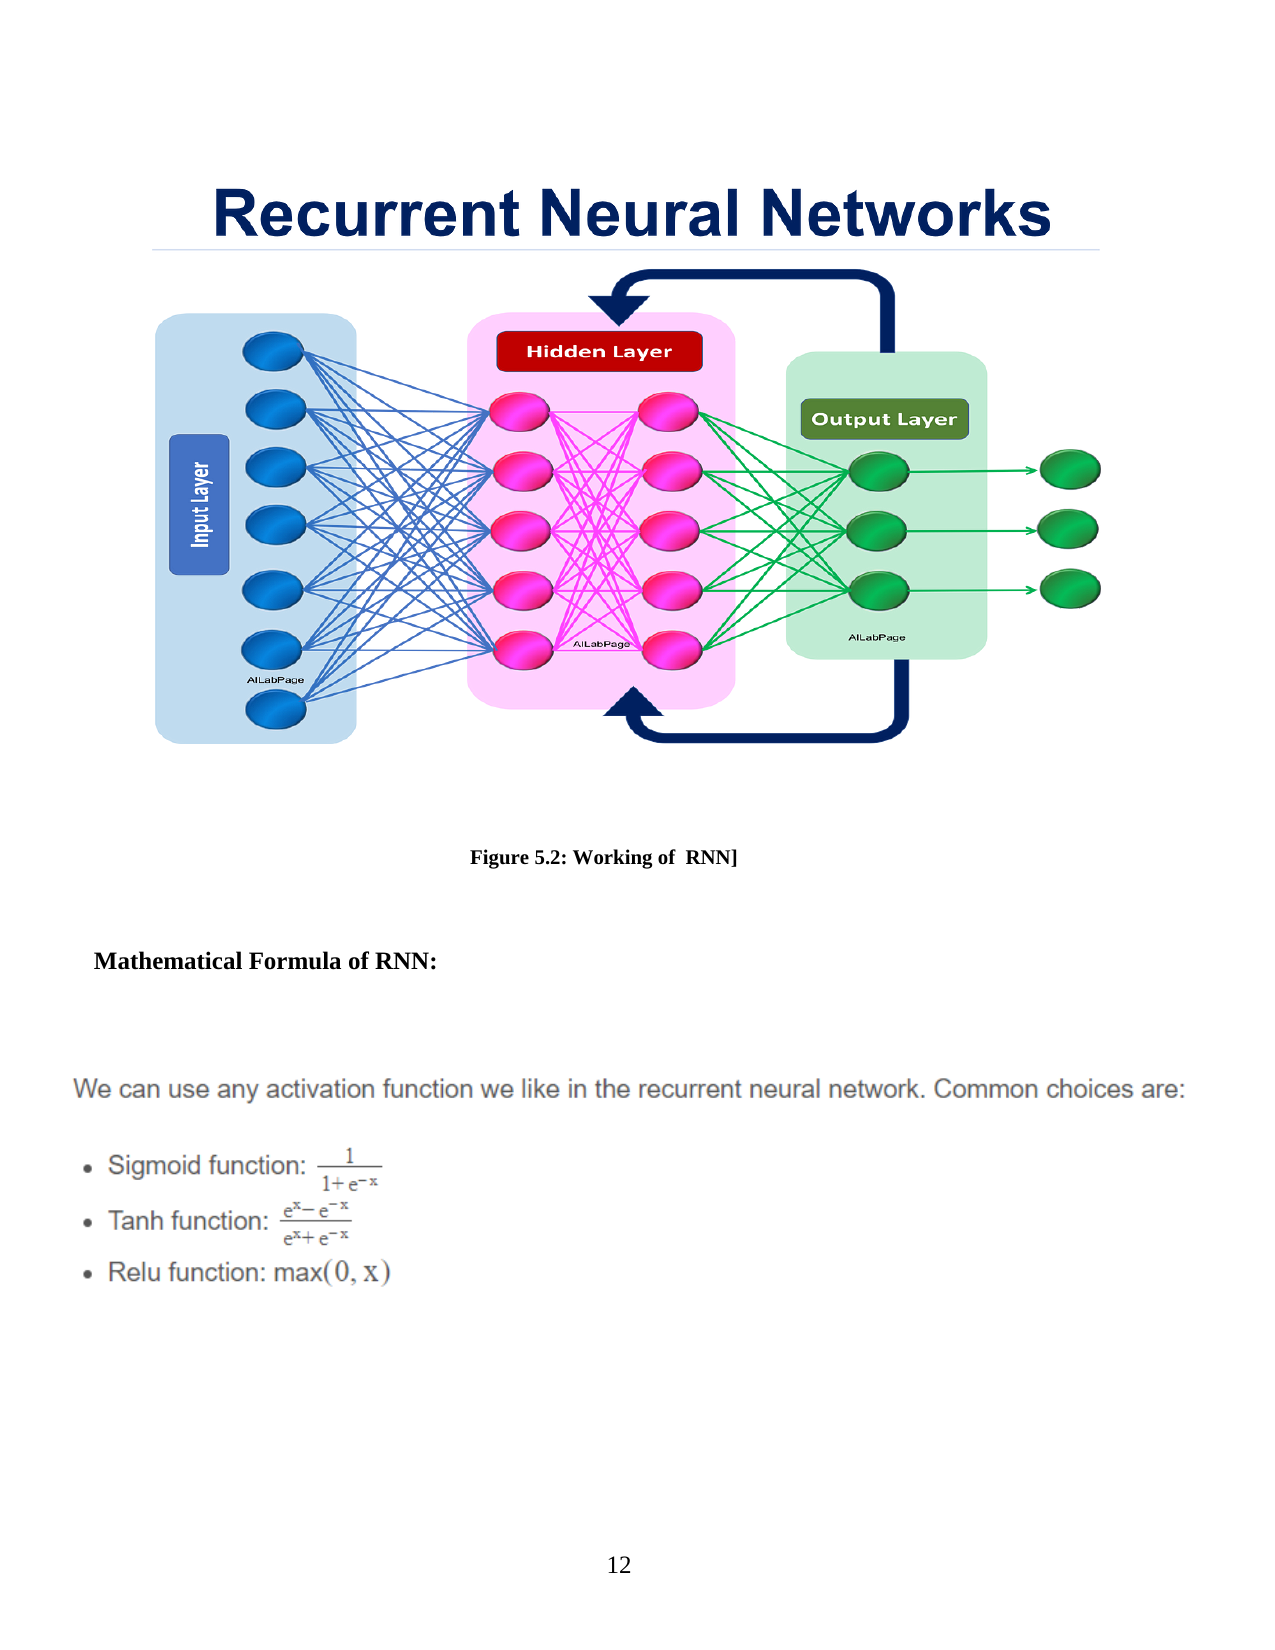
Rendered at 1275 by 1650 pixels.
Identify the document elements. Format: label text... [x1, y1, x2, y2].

subtitle Mathematical Formula of RNN: [56, 946, 1206, 974]
text Figure 5.2: Working of RNN] [118, 845, 1089, 869]
picture [56, 151, 1207, 744]
picture [56, 1049, 1207, 1305]
